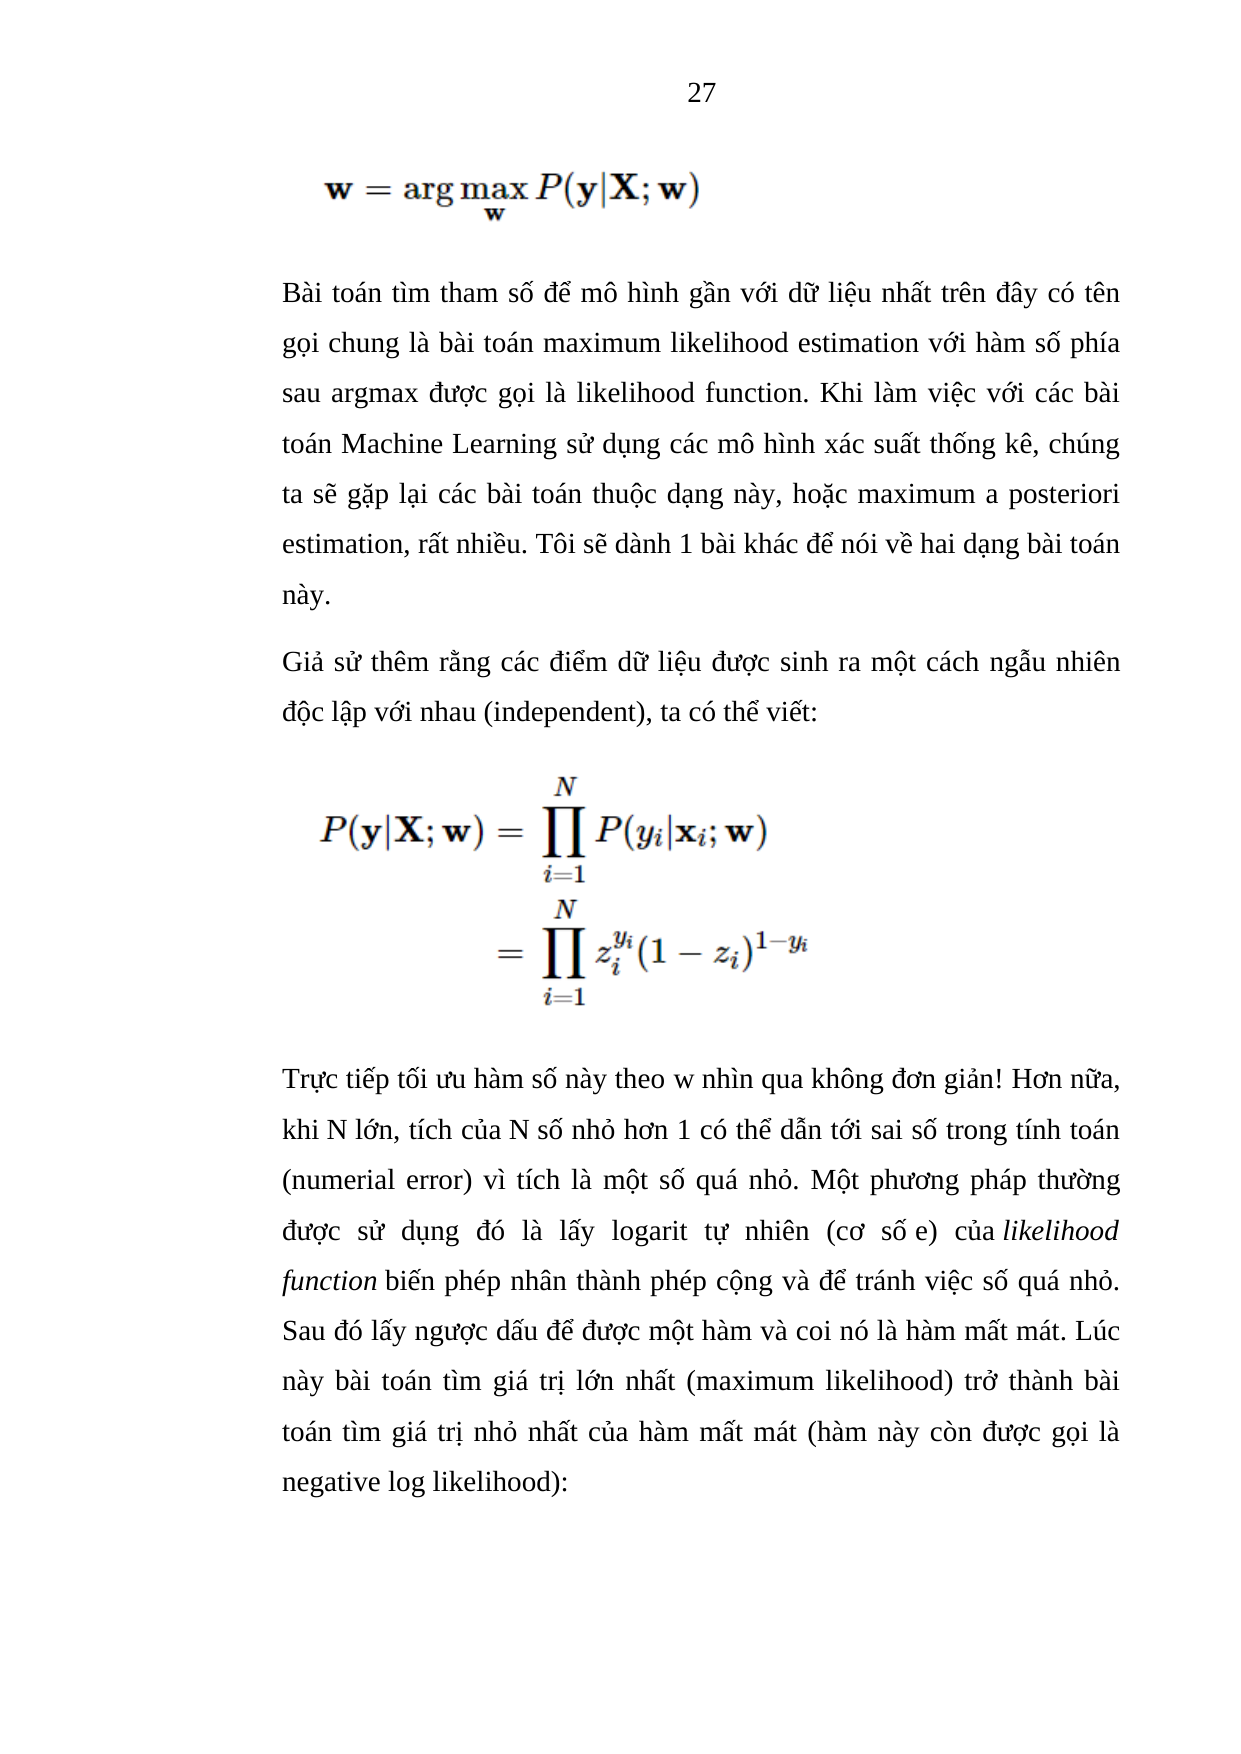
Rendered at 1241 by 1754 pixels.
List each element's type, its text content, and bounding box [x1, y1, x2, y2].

picture [281, 147, 771, 242]
text Giả sử thêm rằng các điểm dữ liệu được sinh ra một cách ngẫu nhiên độc lập với nhau (independent), ta có thể viết: [282, 644, 1121, 728]
text Trực tiếp tối ưu hàm số này theo w nhìn qua không đơn giản! Hơn nữa, khi N lớn, tích của N số nhỏ hơn 1 có thể dẫn tới sai số trong tính toán (numerial error) vì tích là một số quá nhỏ. Một phương pháp thường được sử dụng đó là lấy logarit tự nhiên (cơ số e) của likelihood function biến phép nhân thành phép cộng và để tránh việc số quá nhỏ. Sau đó lấy ngược dấu để được một hàm và coi nó là hàm mất mát. Lúc này bài toán tìm giá trị lớn nhất (maximum likelihood) trở thành bài toán tìm giá trị nhỏ nhất của hàm mất mát (hàm này còn được gọi là negative log likelihood): [282, 1062, 1121, 1498]
picture [281, 761, 845, 1029]
text Bài toán tìm tham số để mô hình gần với dữ liệu nhất trên đây có tên gọi chung là bài toán maximum likelihood estimation với hàm số phía sau argmax được gọi là likelihood function. Khi làm việc với các bài toán Machine Learning sử dụng các mô hình xác suất thống kê, chúng ta sẽ gặp lại các bài toán thuộc dạng này, hoặc maximum a posteriori estimation, rất nhiều. Tôi sẽ dành 1 bài khác để nói về hai dạng bài toán này. [282, 275, 1121, 610]
